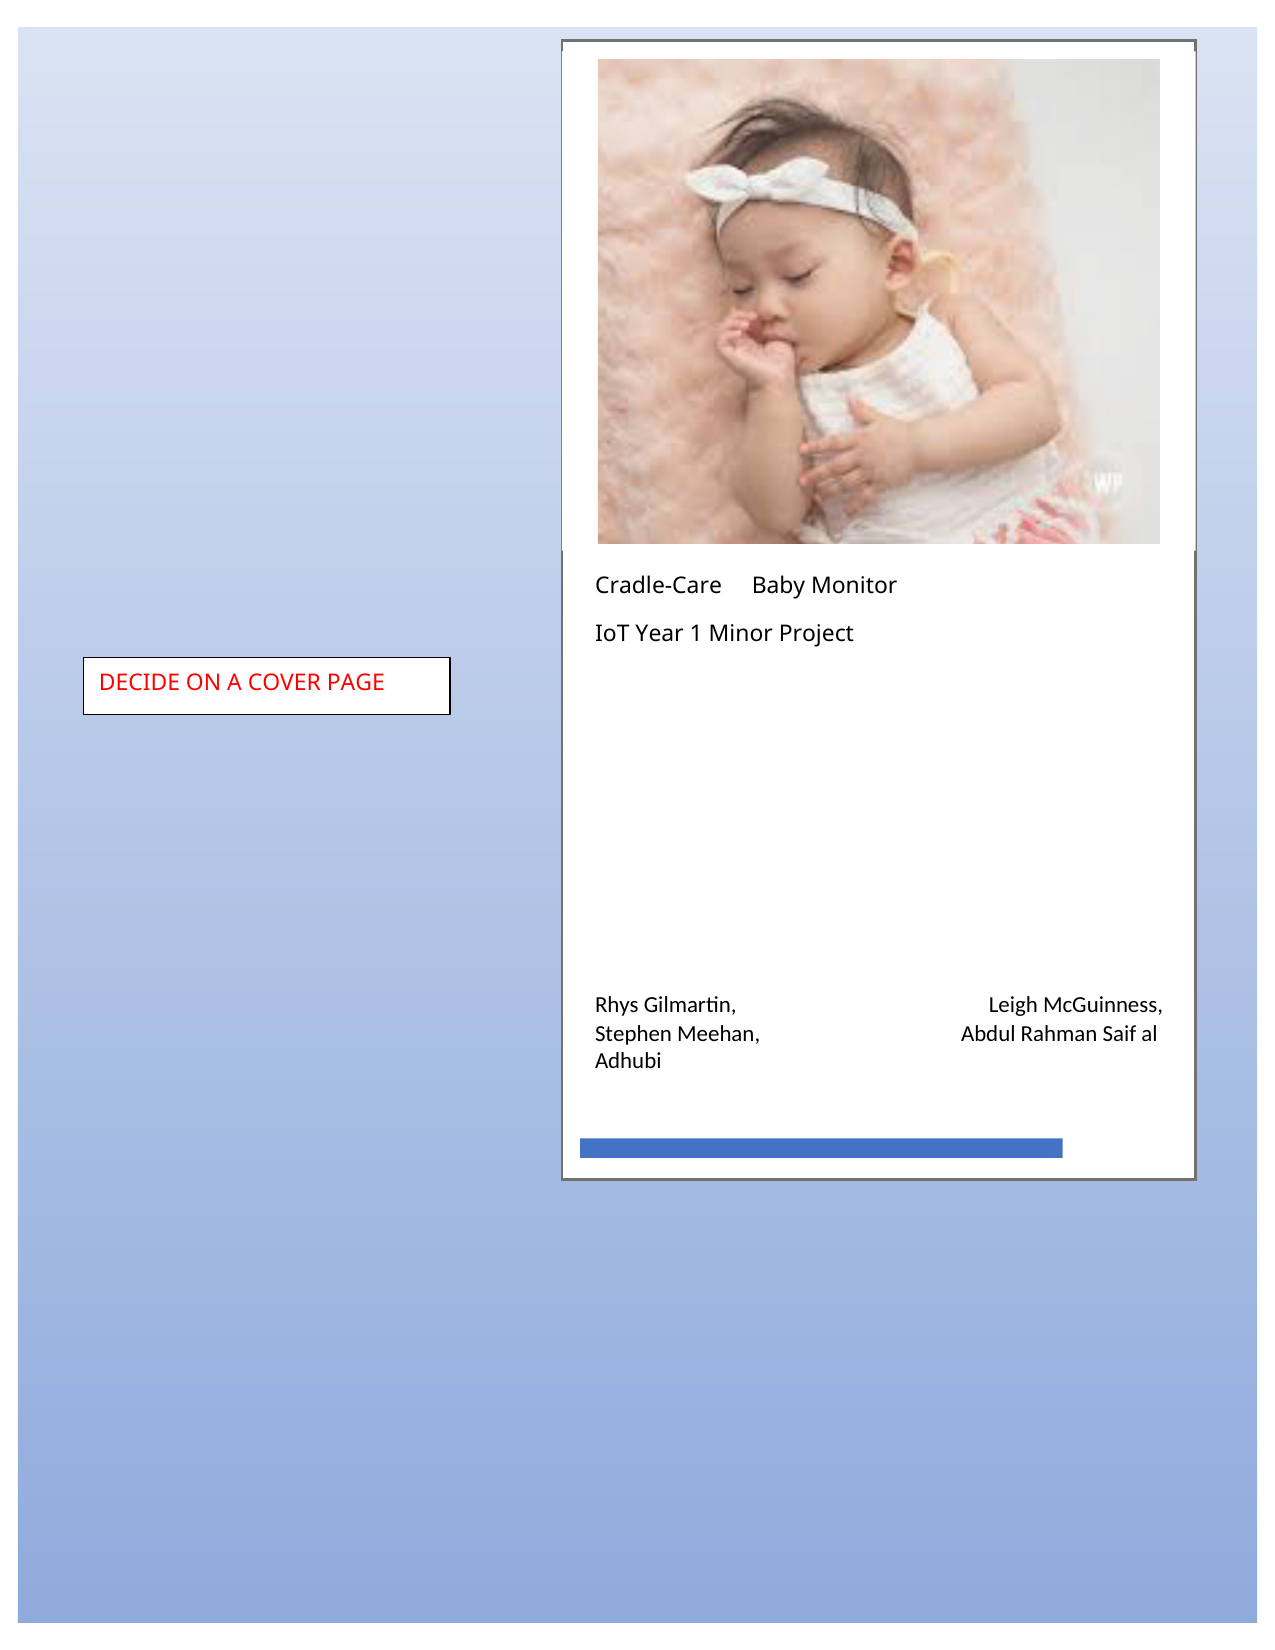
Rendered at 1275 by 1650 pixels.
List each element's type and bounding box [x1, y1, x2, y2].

picture [597, 59, 1160, 544]
